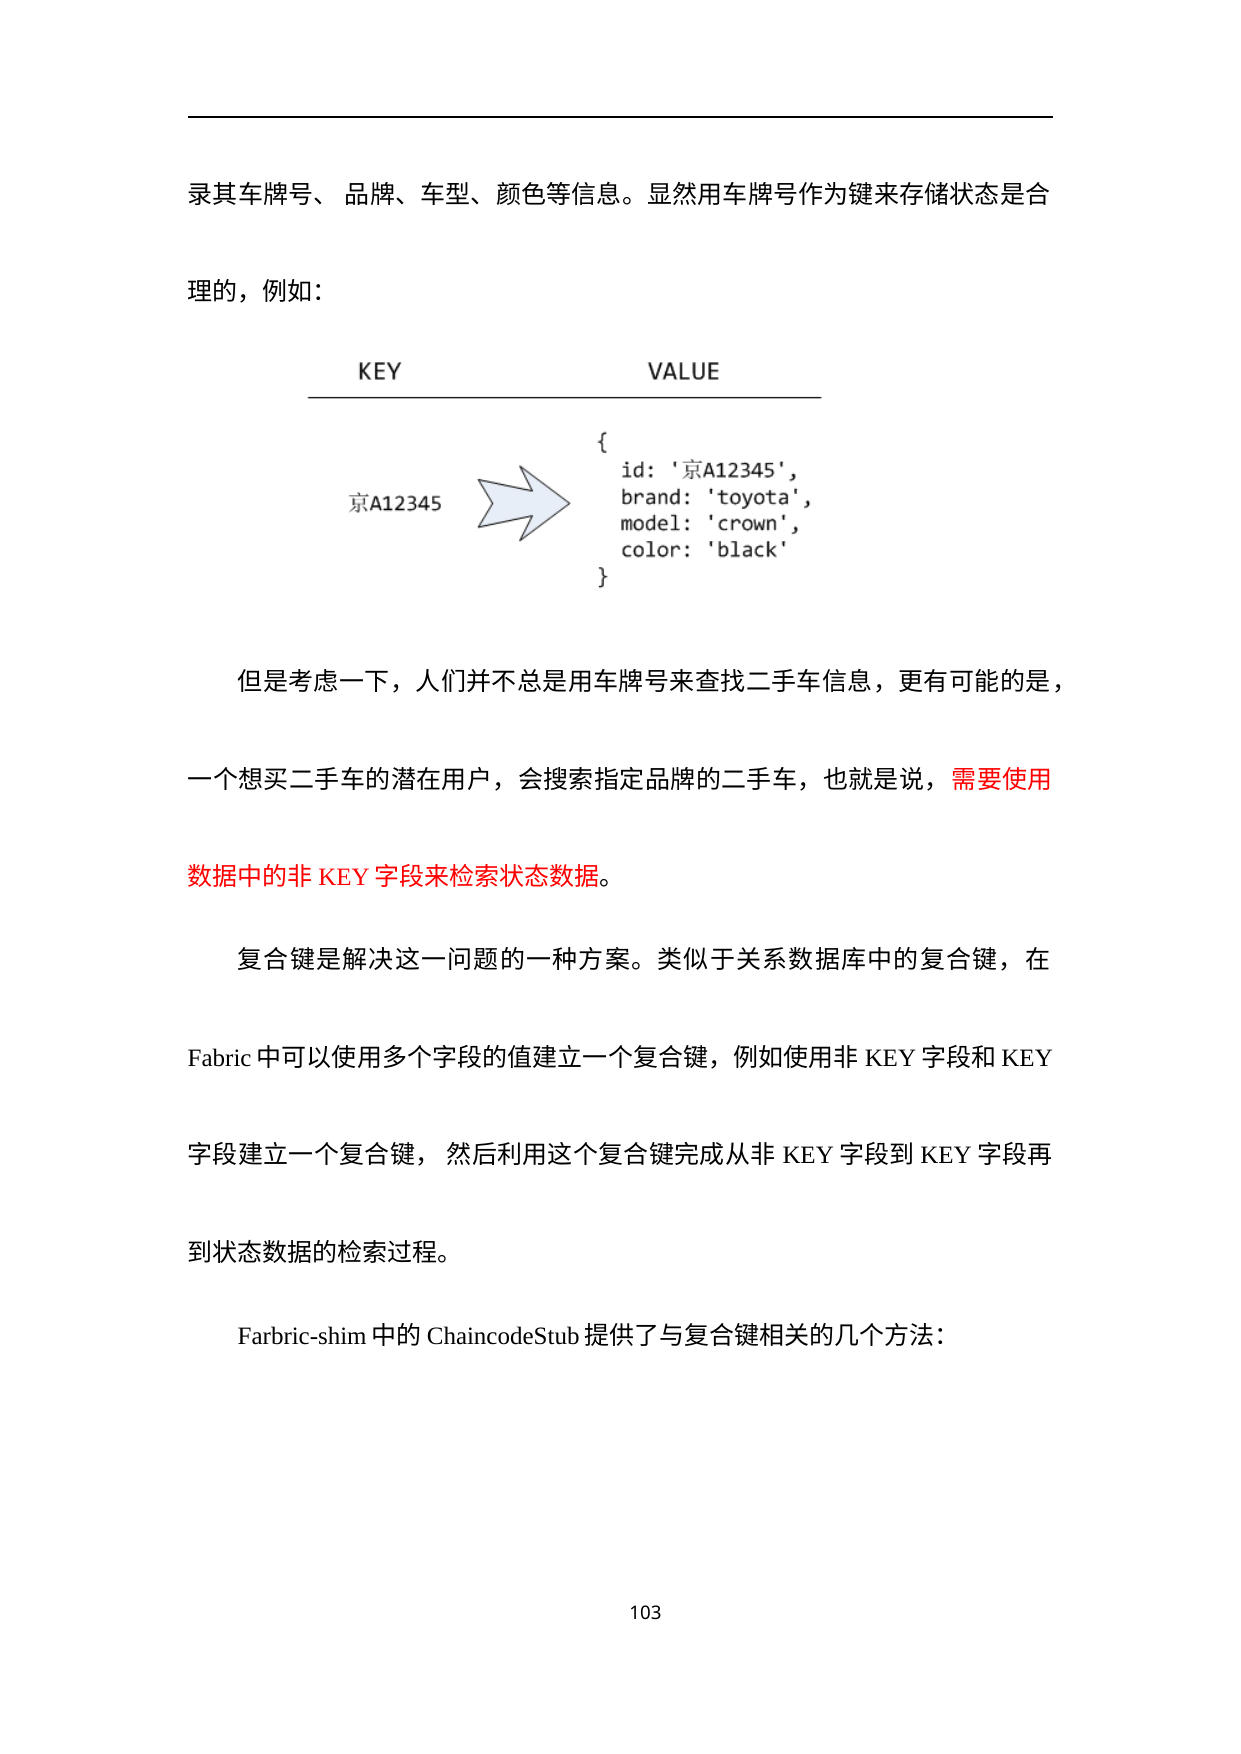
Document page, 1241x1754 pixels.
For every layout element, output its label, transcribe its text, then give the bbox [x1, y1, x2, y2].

text 但是考虑一下，人们并不总是用车牌号来查找二手车信息，更有可能的是，一个想买二手车的潜在用户，会搜索指定品牌的二手车，也就是说，需要使用数据中的非 KEY字段来检索状态数据。 [187, 647, 1053, 907]
text 复合键是解决这一问题的一种方案。类似于关系数据库中的复合键，在Fabric中可以使用多个字段的值建立一个复合键，例如使用非KEY字段和KEY字段建立一个复合键， 然后利用这个复合键完成从非KEY字段到KEY字段再到状态数据的检索过程。 [187, 925, 1053, 1283]
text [187, 160, 1053, 322]
picture [237, 340, 868, 622]
text Farbric-shim中的ChaincodeStub提供了与复合键相关的几个方法： [187, 1301, 1053, 1366]
